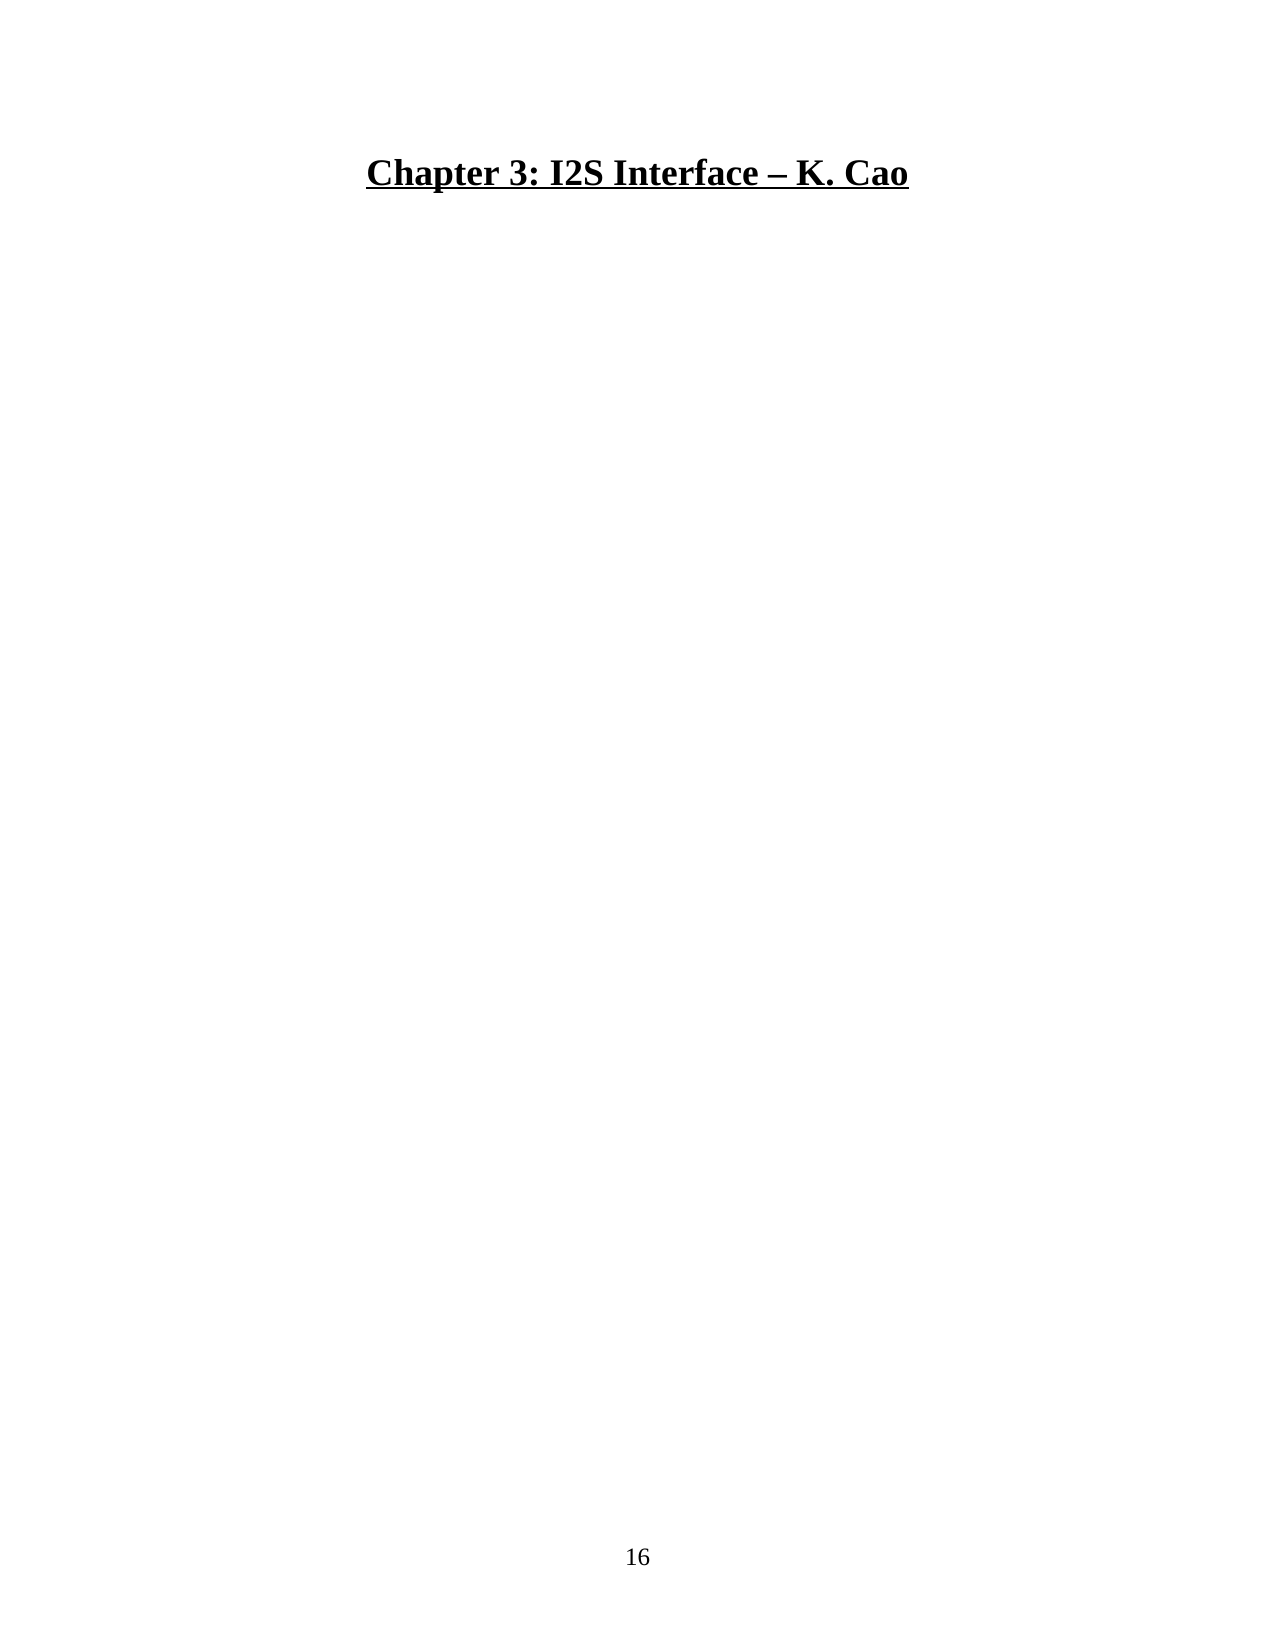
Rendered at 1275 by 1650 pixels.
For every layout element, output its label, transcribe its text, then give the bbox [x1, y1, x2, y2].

text Chapter 3: I2S Interface – K. Cao [150, 150, 1125, 193]
